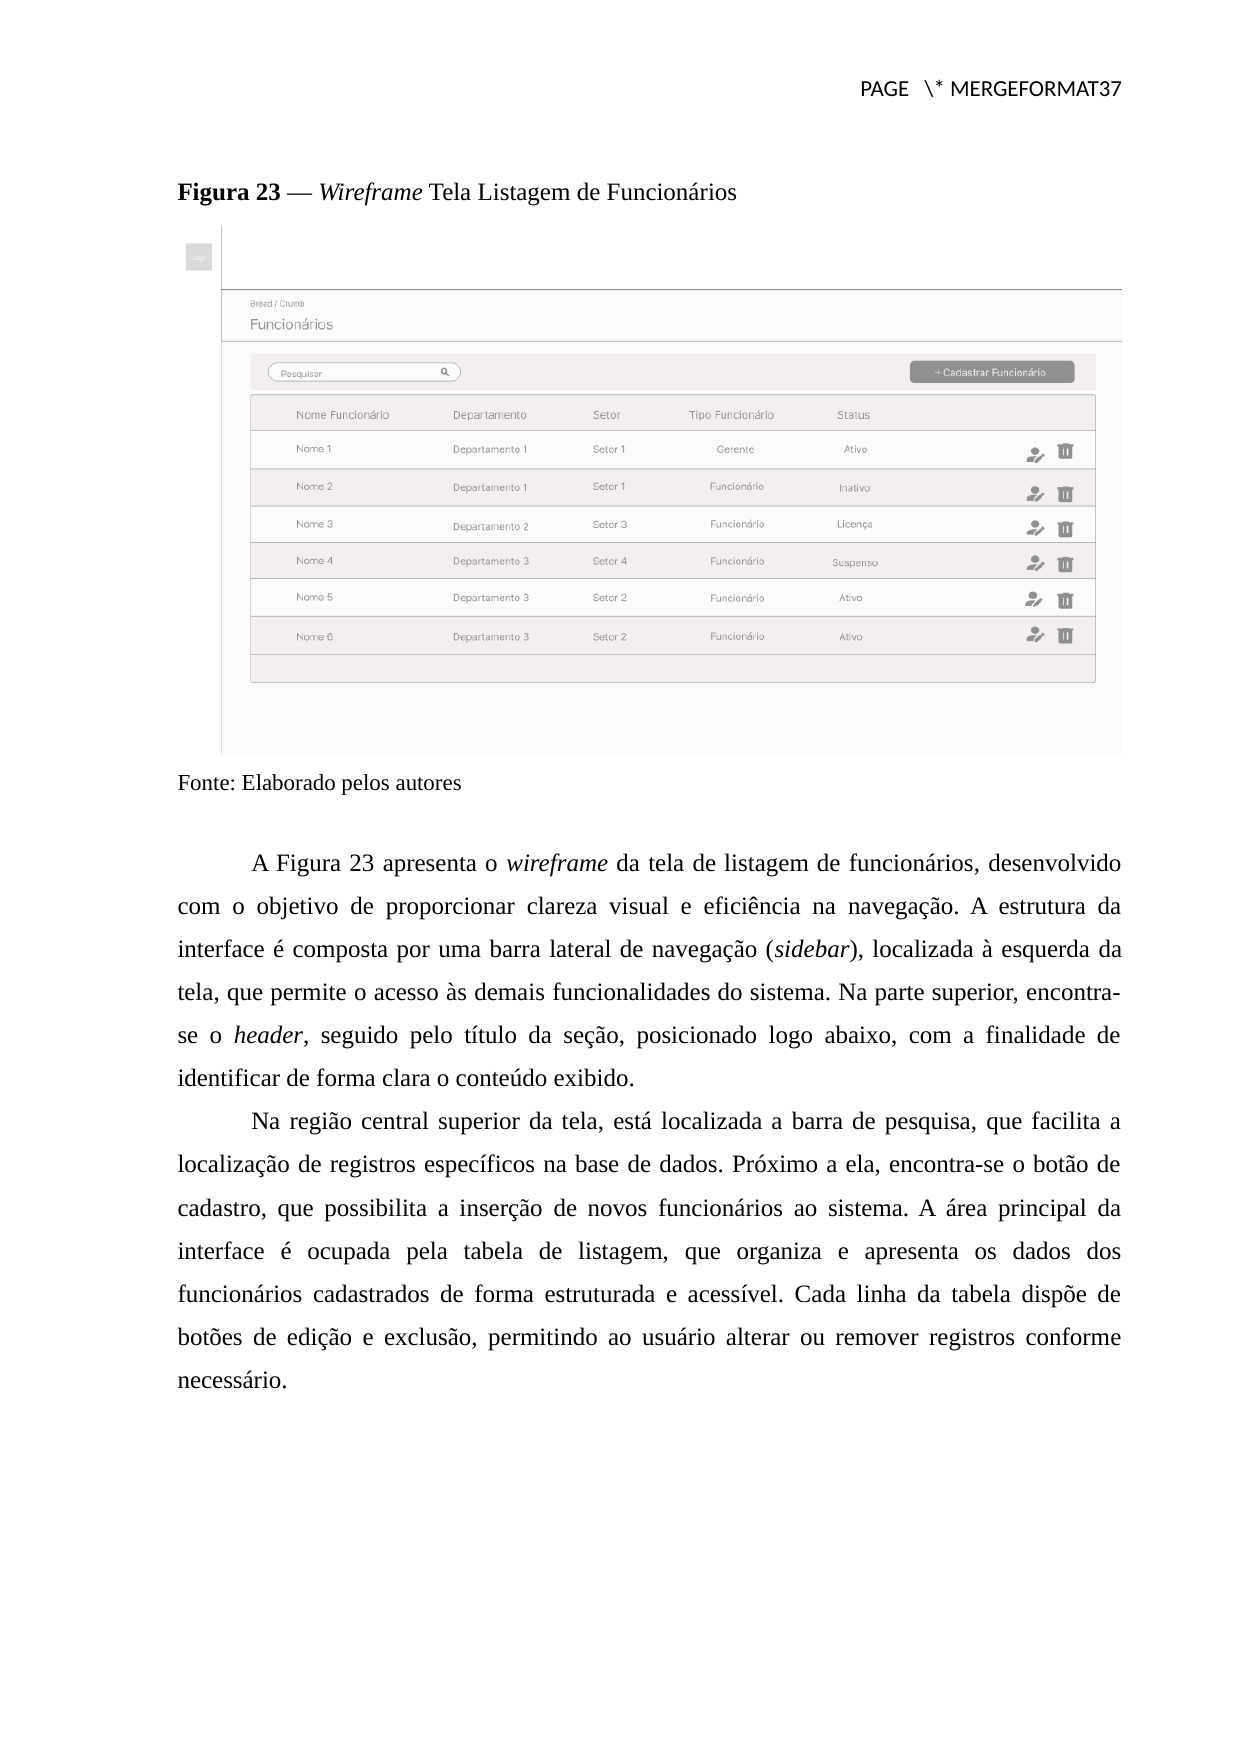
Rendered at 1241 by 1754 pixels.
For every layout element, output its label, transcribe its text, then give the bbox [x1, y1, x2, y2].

picture [177, 226, 1123, 755]
text A Figura 23 apresenta o wireframe da tela de listagem de funcionários, desenvolvido com o objetivo de proporcionar clareza visual e eficiência na navegação. A estrutura da interface é composta por uma barra lateral de navegação (sidebar), localizada à esquerda da tela, que permite o acesso às demais funcionalidades do sistema. Na parte superior, encontra-se o header, seguido pelo título da seção, posicionado logo abaixo, com a finalidade de identificar de forma clara o conteúdo exibido. [177, 848, 1122, 1092]
text Fonte: Elaborado pelos autores [177, 769, 1122, 795]
text Figura 23 — Wireframe Tela Listagem de Funcionários [177, 177, 1122, 206]
text Na região central superior da tela, está localizada a barra de pesquisa, que facilita a localização de registros específicos na base de dados. Próximo a ela, encontra-se o botão de cadastro, que possibilita a inserção de novos funcionários ao sistema. A área principal da interface é ocupada pela tabela de listagem, que organiza e apresenta os dados dos funcionários cadastrados de forma estruturada e acessível. Cada linha da tabela dispõe de botões de edição e exclusão, permitindo ao usuário alterar ou remover registros conforme necessário. [177, 1106, 1122, 1394]
